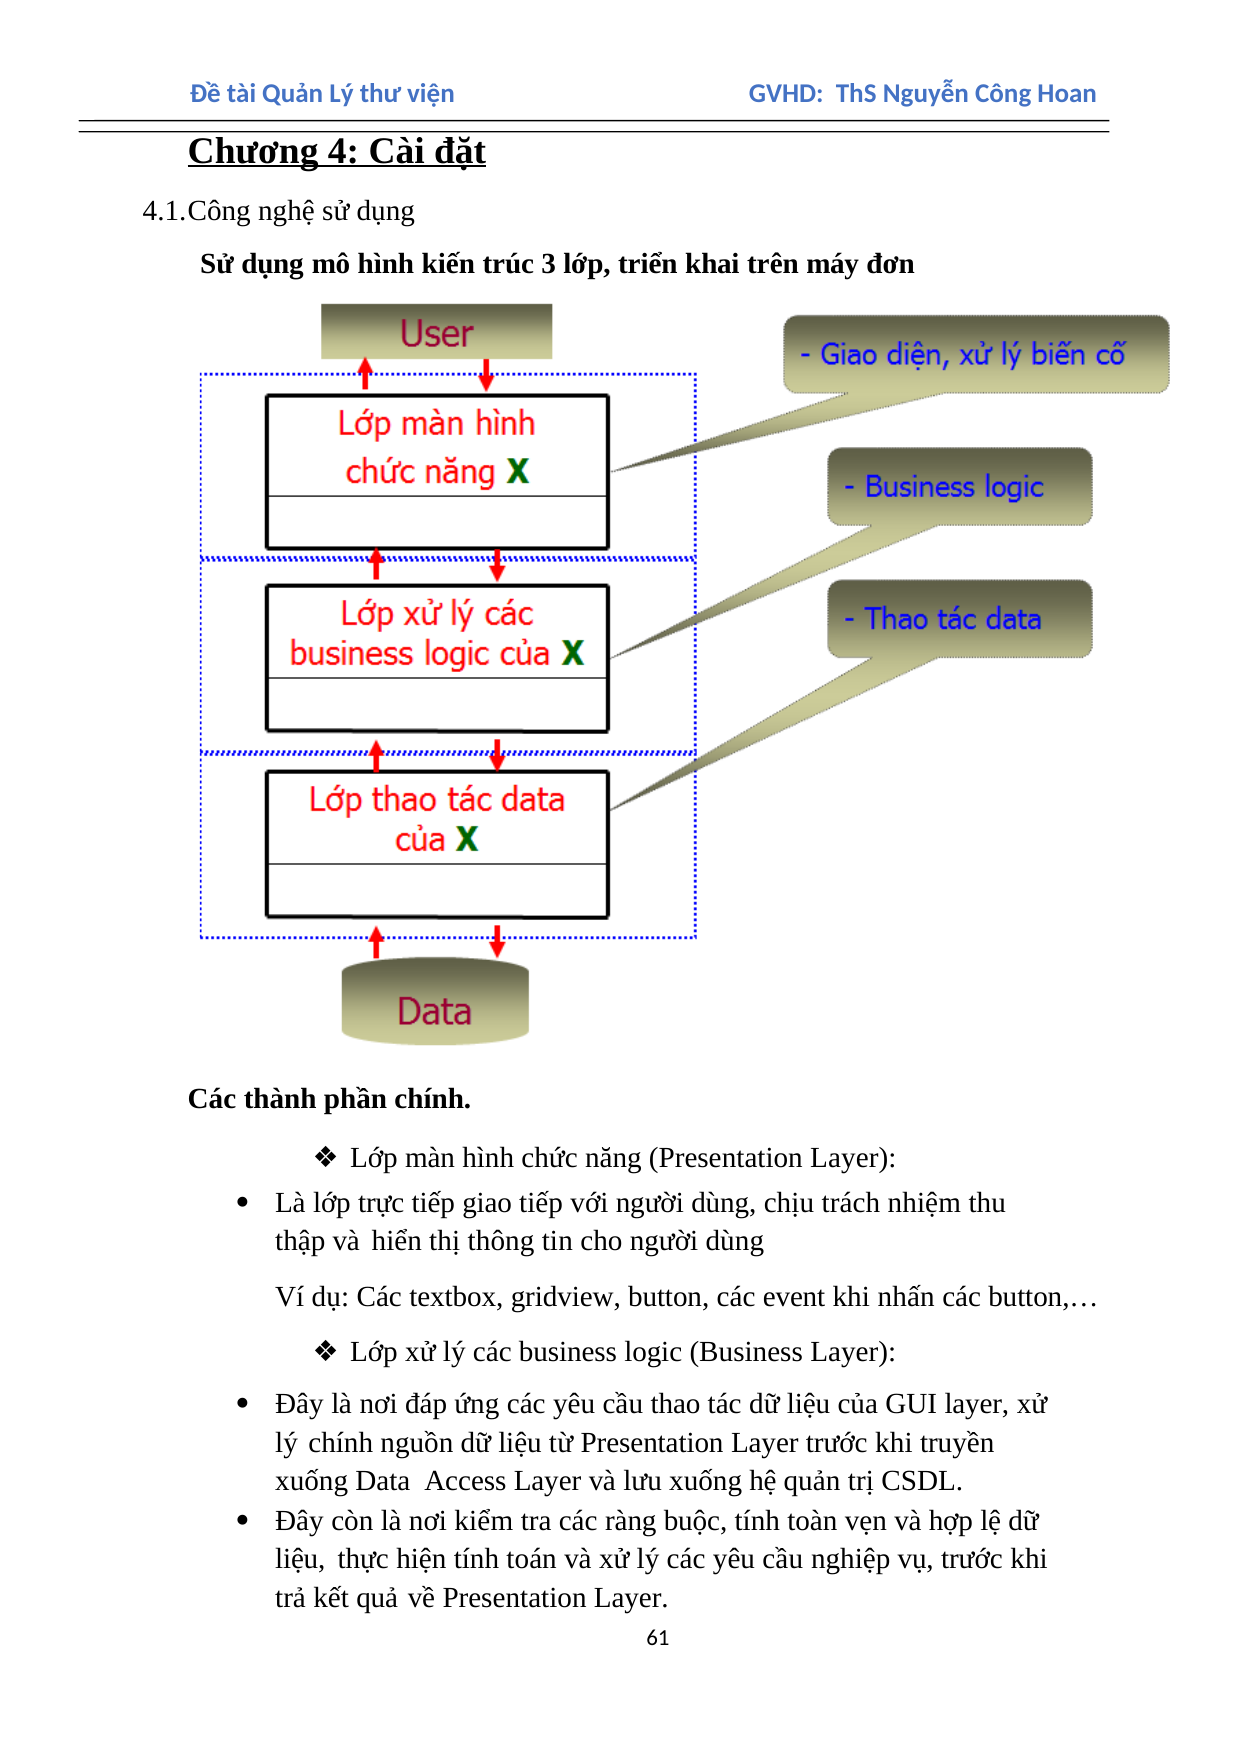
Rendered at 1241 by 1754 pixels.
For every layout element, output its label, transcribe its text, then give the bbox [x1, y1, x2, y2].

list Lớp xử lý các business logic (Business Layer): [312, 1330, 1128, 1370]
list Lớp màn hình chức năng (Presentation Layer): [312, 1136, 1128, 1176]
text Sử dụng mô hình kiến trúc 3 lớp, triển khai trên máy đơn [200, 246, 1128, 279]
subtitle Chương 4: Cài đặt [187, 128, 1128, 171]
picture [199, 301, 1170, 1055]
text Ví dụ: Các textbox, gridview, button, các event khi nhấn các button,… [275, 1279, 1128, 1313]
subtitle Công nghệ sử dụng [142, 193, 1128, 226]
list Đây là nơi đáp ứng các yêu cầu thao tác dữ liệu của GUI layer, xử lý chính nguồn dữ liệu từ Presentation Layer trước khi truyền xuống Data Access Layer và lưu xuống hệ quản trị CSDL. [237, 1386, 1072, 1497]
list Là lớp trực tiếp giao tiếp với người dùng, chịu trách nhiệm thu thập và hiển thị thông tin cho người dùng [237, 1185, 1042, 1257]
list Đây còn là nơi kiểm tra các ràng buộc, tính toàn vẹn và hợp lệ dữ liệu, thực hiện tính toán và xử lý các yêu cầu nghiệp vụ, trước khi trả kết quả về Presentation Layer. [237, 1503, 1083, 1614]
